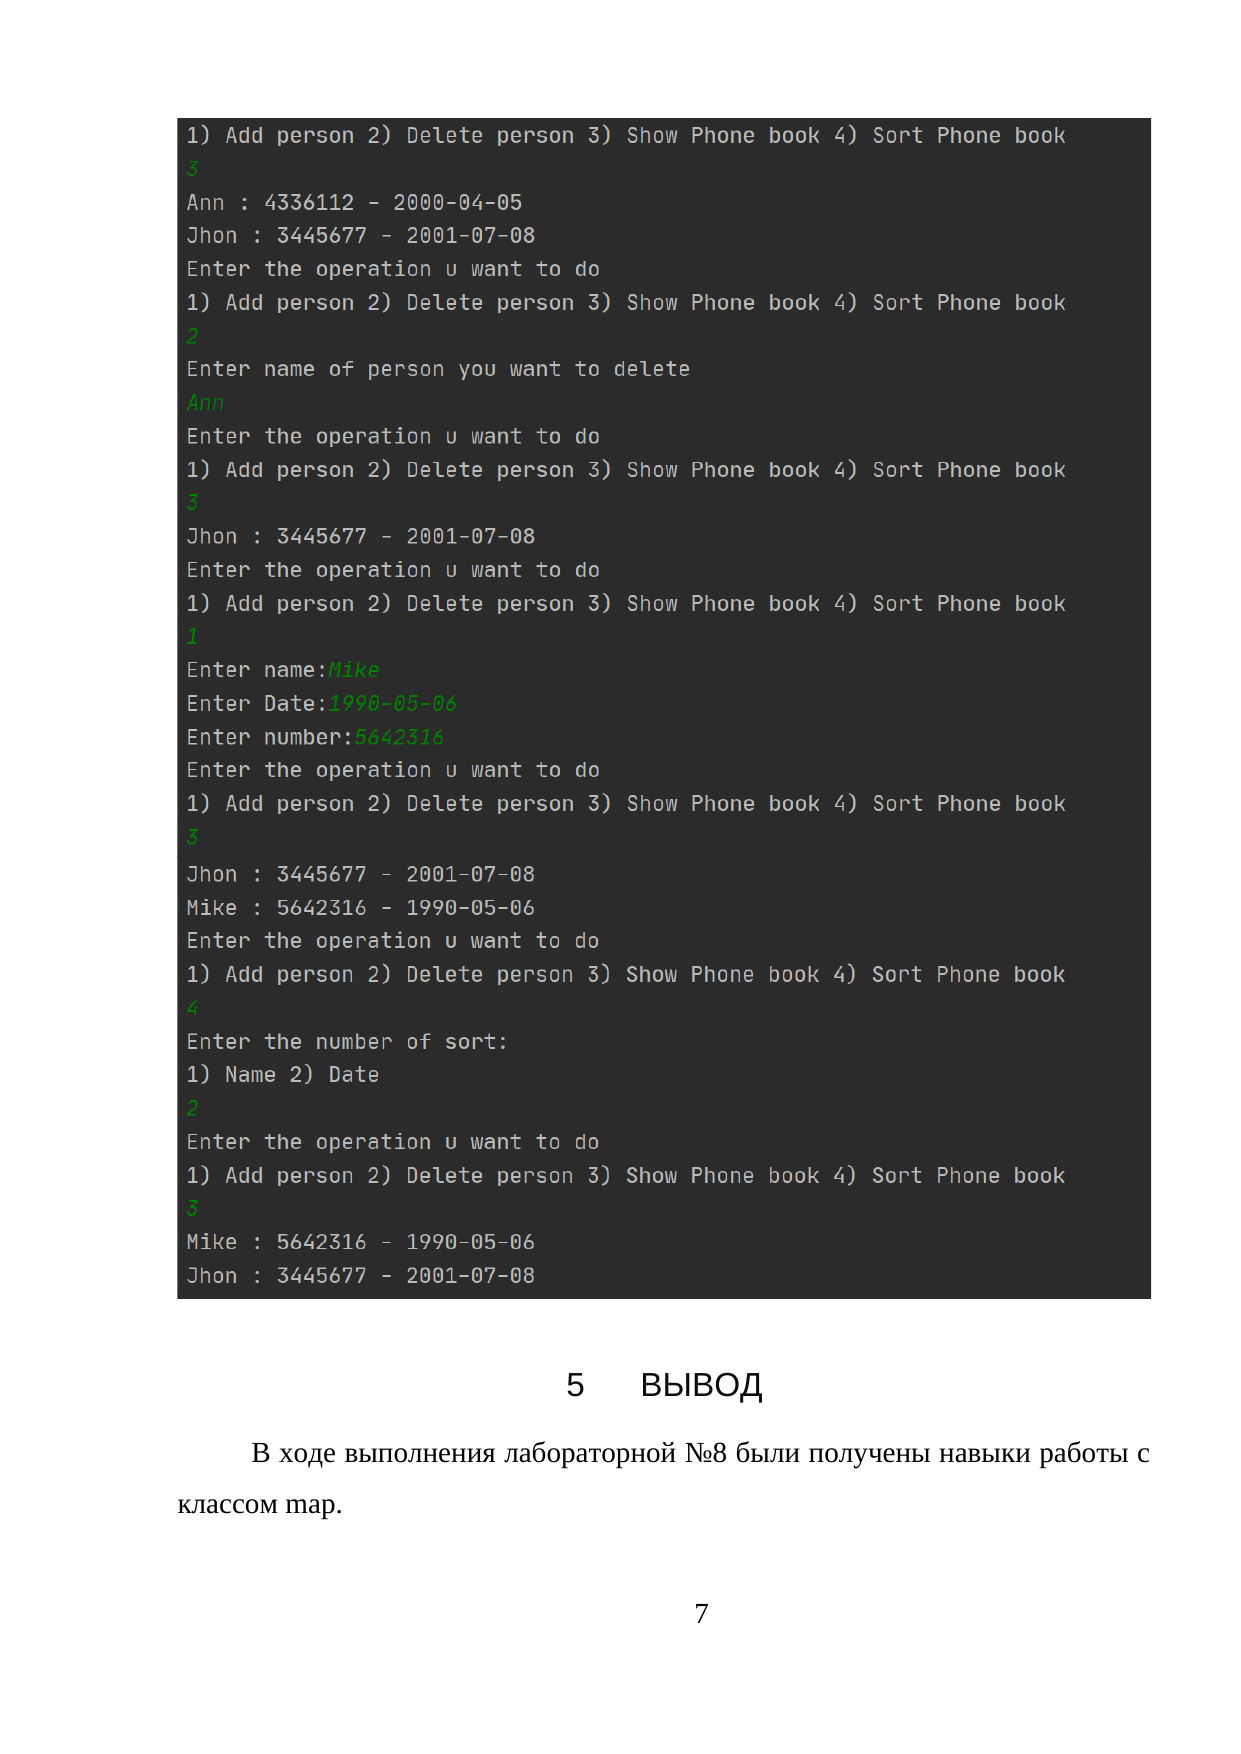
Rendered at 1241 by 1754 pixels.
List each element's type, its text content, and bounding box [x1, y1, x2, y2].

text В ходе выполнения лабораторной №8 были получены навыки работы с классом map. [177, 1436, 1152, 1519]
picture [177, 118, 1152, 1299]
text Вывод [177, 1366, 1152, 1404]
